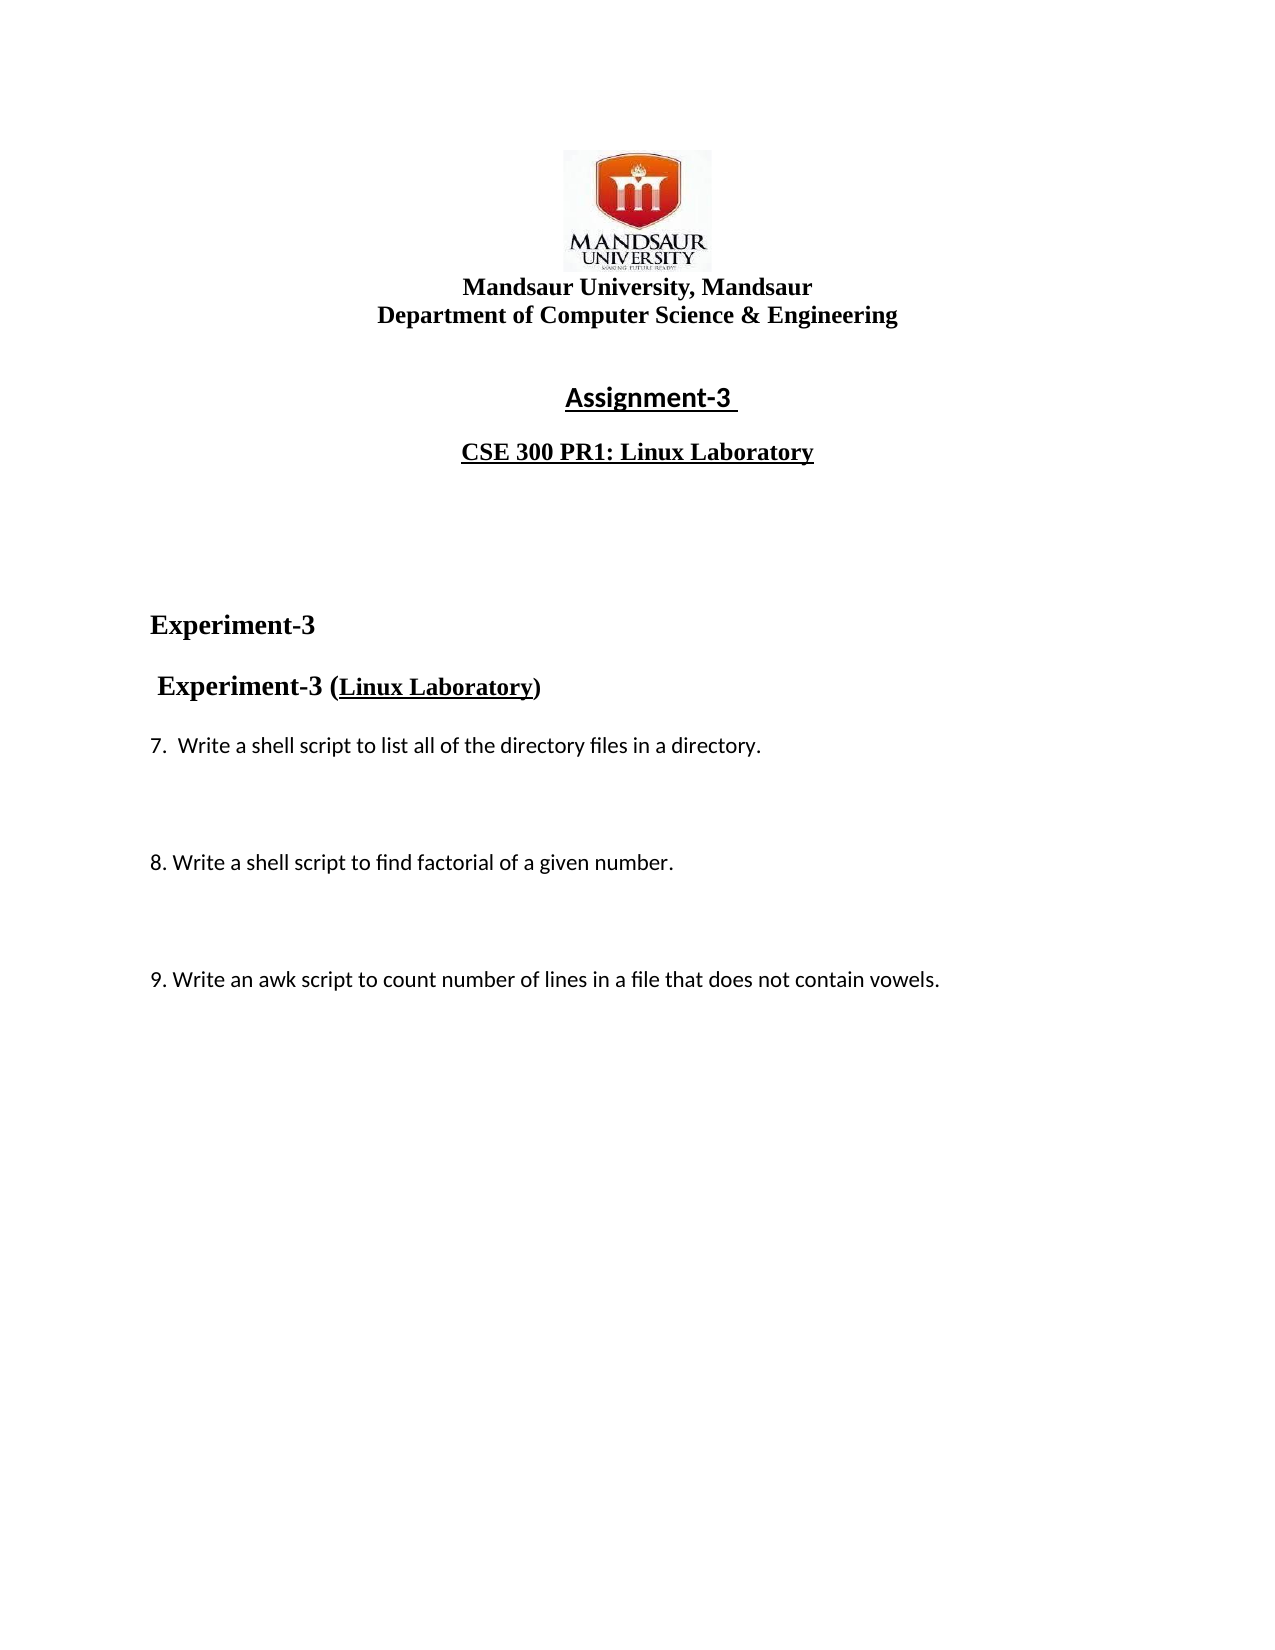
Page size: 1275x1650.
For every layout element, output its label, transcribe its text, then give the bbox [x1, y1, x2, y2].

text CSE 300 PR1: Linux Laboratory [150, 434, 957, 467]
text Experiment-3 (Linux Laboratory) [150, 669, 1125, 702]
picture [563, 150, 712, 272]
text 9. Write an awk script to count number of lines in a file that does not contain vowels. [150, 966, 1125, 994]
text Experiment-3 [150, 608, 1125, 640]
text 7. Write a shell script to list all of the directory files in a directory. [150, 731, 1125, 759]
text 8. Write a shell script to find factorial of a given number. [150, 848, 1125, 876]
text Mandsaur University, Mandsaur [150, 272, 1125, 301]
text Department of Computer Science & Engineering [150, 301, 1125, 329]
text Assignment-3 [150, 379, 1123, 415]
